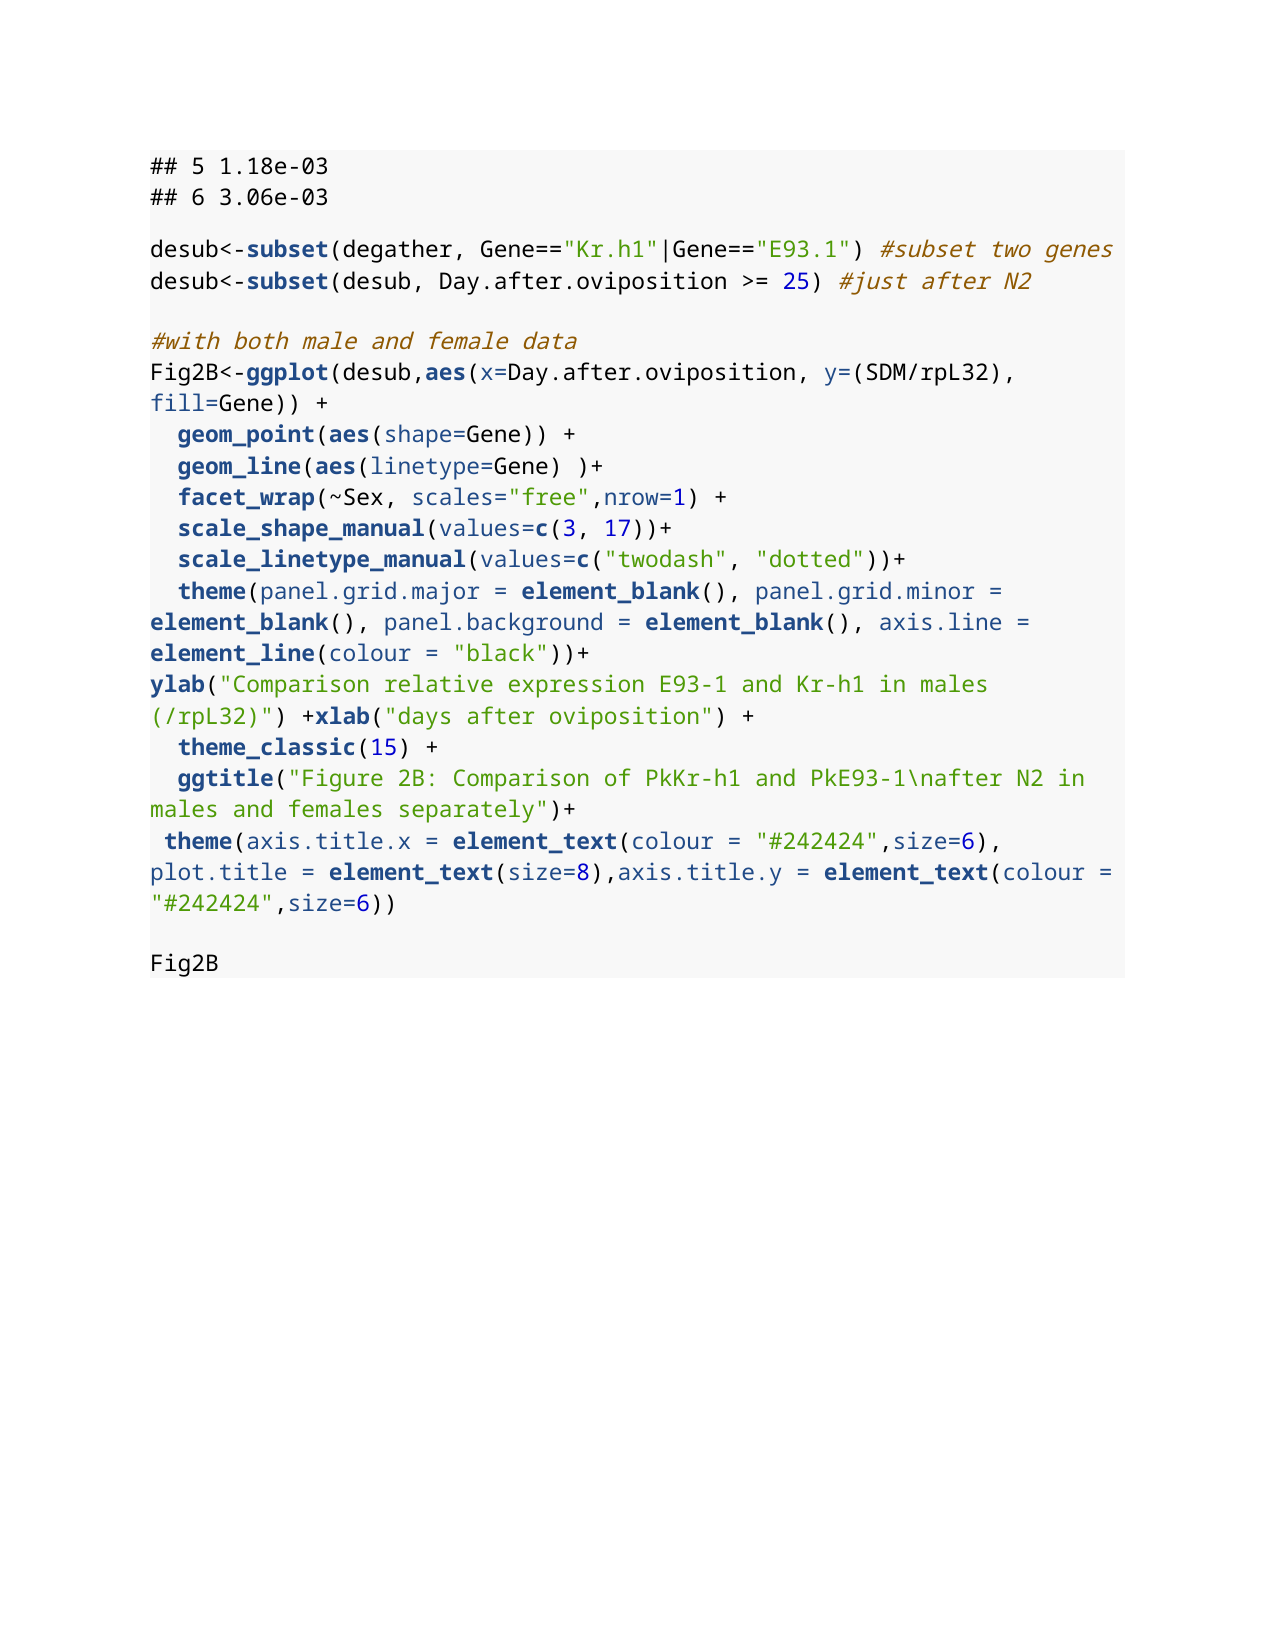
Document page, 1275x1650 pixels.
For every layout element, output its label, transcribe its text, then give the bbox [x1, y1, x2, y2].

text desub<-subset(degather, Gene=="Kr.h1"|Gene=="E93.1") #subset two genes desub<-subset(desub, Day.after.oviposition >= 25) #just after N2 #with both male and female data Fig2B<-ggplot(desub,aes(x=Day.after.oviposition, y=(SDM/rpL32), fill=Gene)) + geom_point(aes(shape=Gene)) + geom_line(aes(linetype=Gene) )+ facet_wrap(~Sex, scales="free",nrow=1) + scale_shape_manual(values=c(3, 17))+ scale_linetype_manual(values=c("twodash", "dotted"))+ theme(panel.grid.major = element_blank(), panel.grid.minor = element_blank(), panel.background = element_blank(), axis.line = element_line(colour = "black"))+ ylab("Comparison relative expression E93-1 and Kr-h1 in males (/rpL32)") +xlab("days after oviposition") + theme_classic(15) + ggtitle("Figure 2B: Comparison of PkKr-h1 and PkE93-1\nafter N2 in males and females separately")+ theme(axis.title.x = element_text(colour = "#242424",size=6), plot.title = element_text(size=8),axis.title.y = element_text(colour = "#242424",size=6)) Fig2B [150, 233, 1125, 978]
